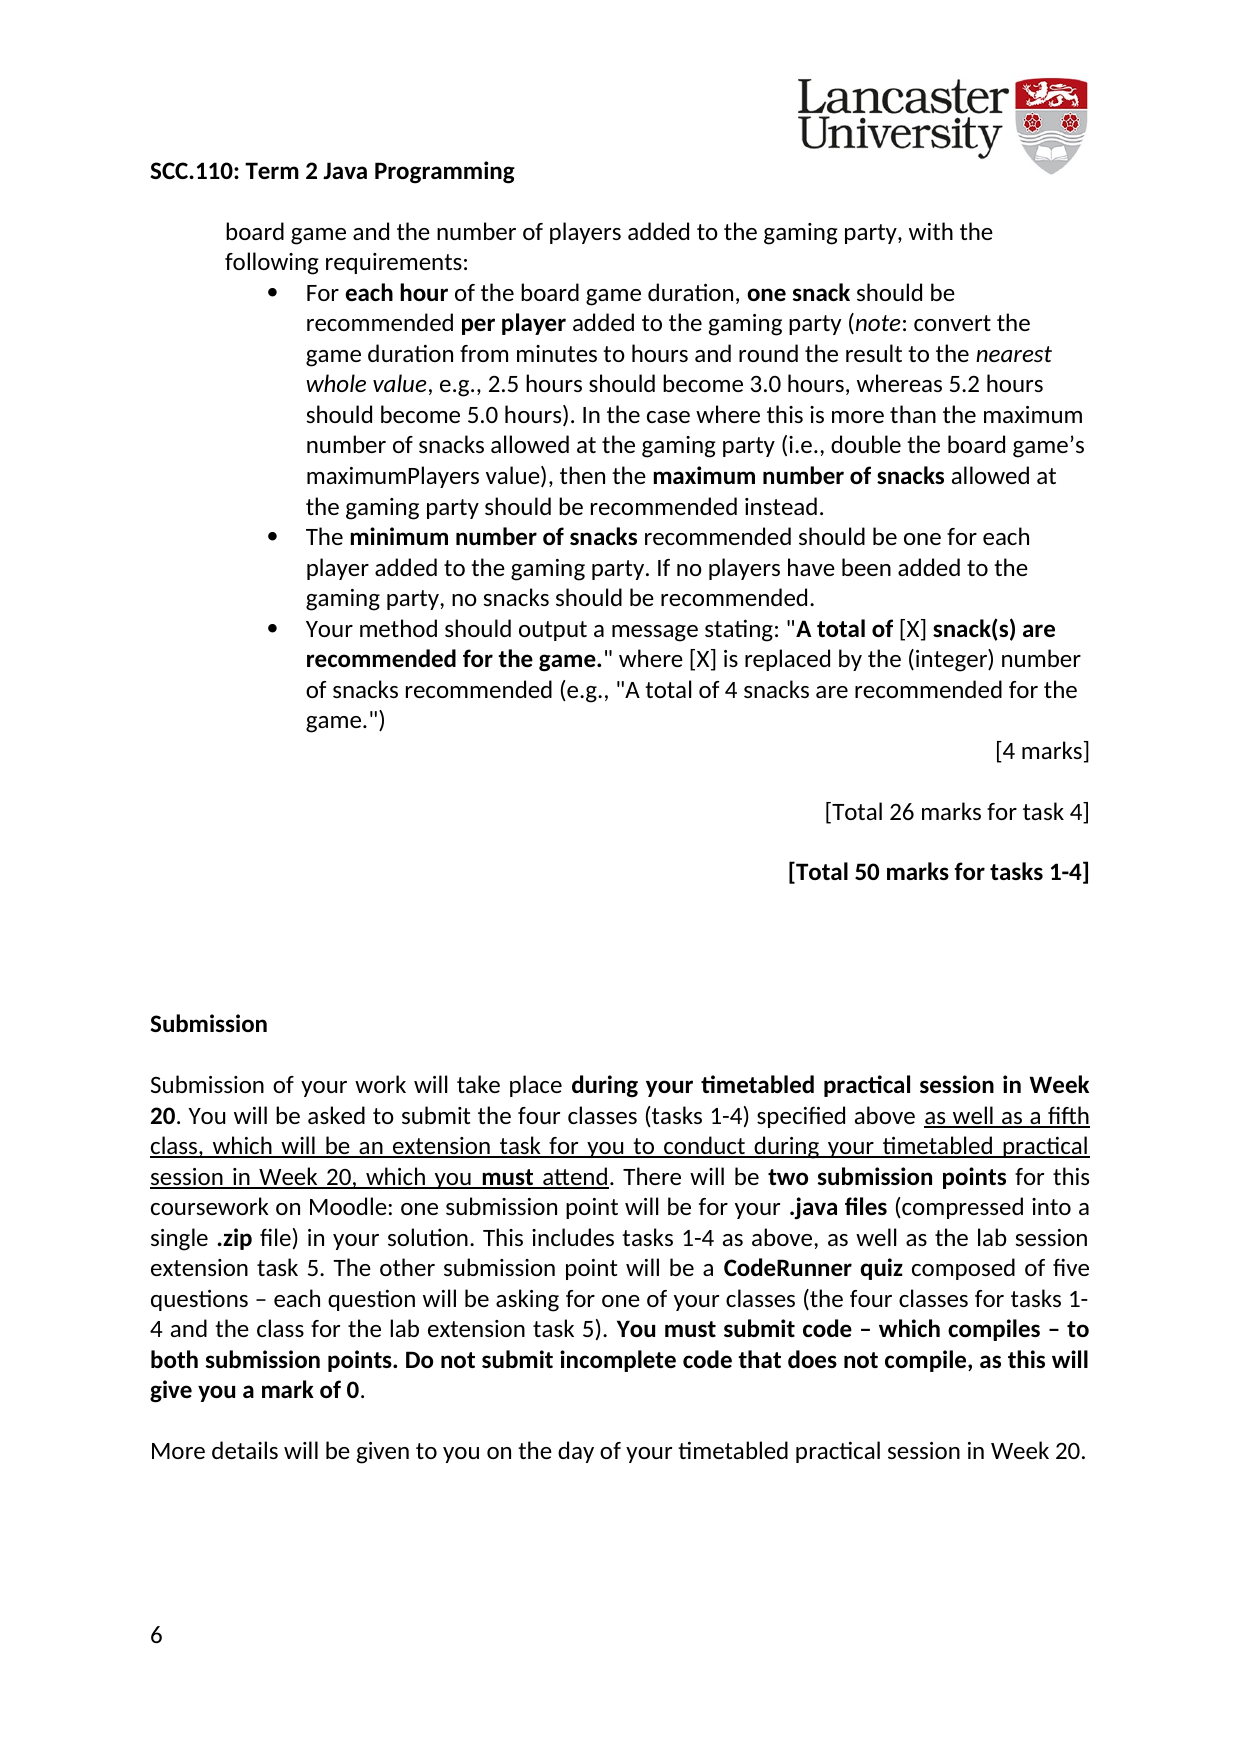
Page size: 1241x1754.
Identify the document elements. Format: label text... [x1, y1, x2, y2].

picture [790, 73, 1091, 180]
text [Total 50 marks for tasks 1-4] [150, 856, 1090, 886]
text [Total 26 marks for task 4] [187, 796, 1090, 826]
list Your method should output a message stating: "A total of [X] snack(s) are recommended for the game." where [X] is replaced by the (integer) number of snacks recommended (e.g., "A total of 4 snacks are recommended for the game.") [268, 613, 1090, 735]
list [4 marks] [306, 735, 1090, 765]
list The minimum number of snacks recommended should be one for each player added to the gaming party. If no players have been added to the gaming party, no snacks should be recommended. [268, 521, 1090, 613]
text More details will be given to you on the day of your timetabled practical session in Week 20. [150, 1436, 1090, 1466]
list For each hour of the board game duration, one snack should be recommended per player added to the gaming party (note: convert the game duration from minutes to hours and round the result to the nearest whole value, e.g., 2.5 hours should become 3.0 hours, whereas 5.2 hours should become 5.0 hours). In the case where this is more than the maximum number of snacks allowed at the gaming party (i.e., double the board game’s maximumPlayers value), then the maximum number of snacks allowed at the gaming party should be recommended instead. [268, 277, 1090, 521]
text Submission [150, 1008, 1090, 1039]
text Submission of your work will take place during your timetabled practical session in Week 20. You will be asked to submit the four classes (tasks 1-4) specified above as well as a fifth class, which will be an extension task for you to conduct during your timetabled practical session in Week 20, which you must attend. There will be two submission points for this coursework on Moodle: one submission point will be for your .java files (compressed into a single .zip file) in your solution. This includes tasks 1-4 as above, as well as the lab session extension task 5. The other submission point will be a CodeRunner quiz composed of five questions – each question will be asking for one of your classes (the four classes for tasks 1-4 and the class for the lab extension task 5). You must submit code – which compiles – to both submission points. Do not submit incomplete code that does not compile, as this will give you a mark of 0. [150, 1069, 1090, 1156]
text Submission of your work will take place during your timetabled practical session in Week 20. You will be asked to submit the four classes (tasks 1-4) specified above as well as a fifth class, which will be an extension task for you to conduct during your timetabled practical session in Week 20, which you must attend. There will be two submission points for this coursework on Moodle: one submission point will be for your .java files (compressed into a single .zip file) in your solution. This includes tasks 1-4 as above, as well as the lab session extension task 5. The other submission point will be a CodeRunner quiz composed of five questions – each question will be asking for one of your classes (the four classes for tasks 1-4 and the class for the lab extension task 5). You must submit code – which compiles – to both submission points. Do not submit incomplete code that does not compile, as this will give you a mark of 0. [150, 1158, 1090, 1405]
